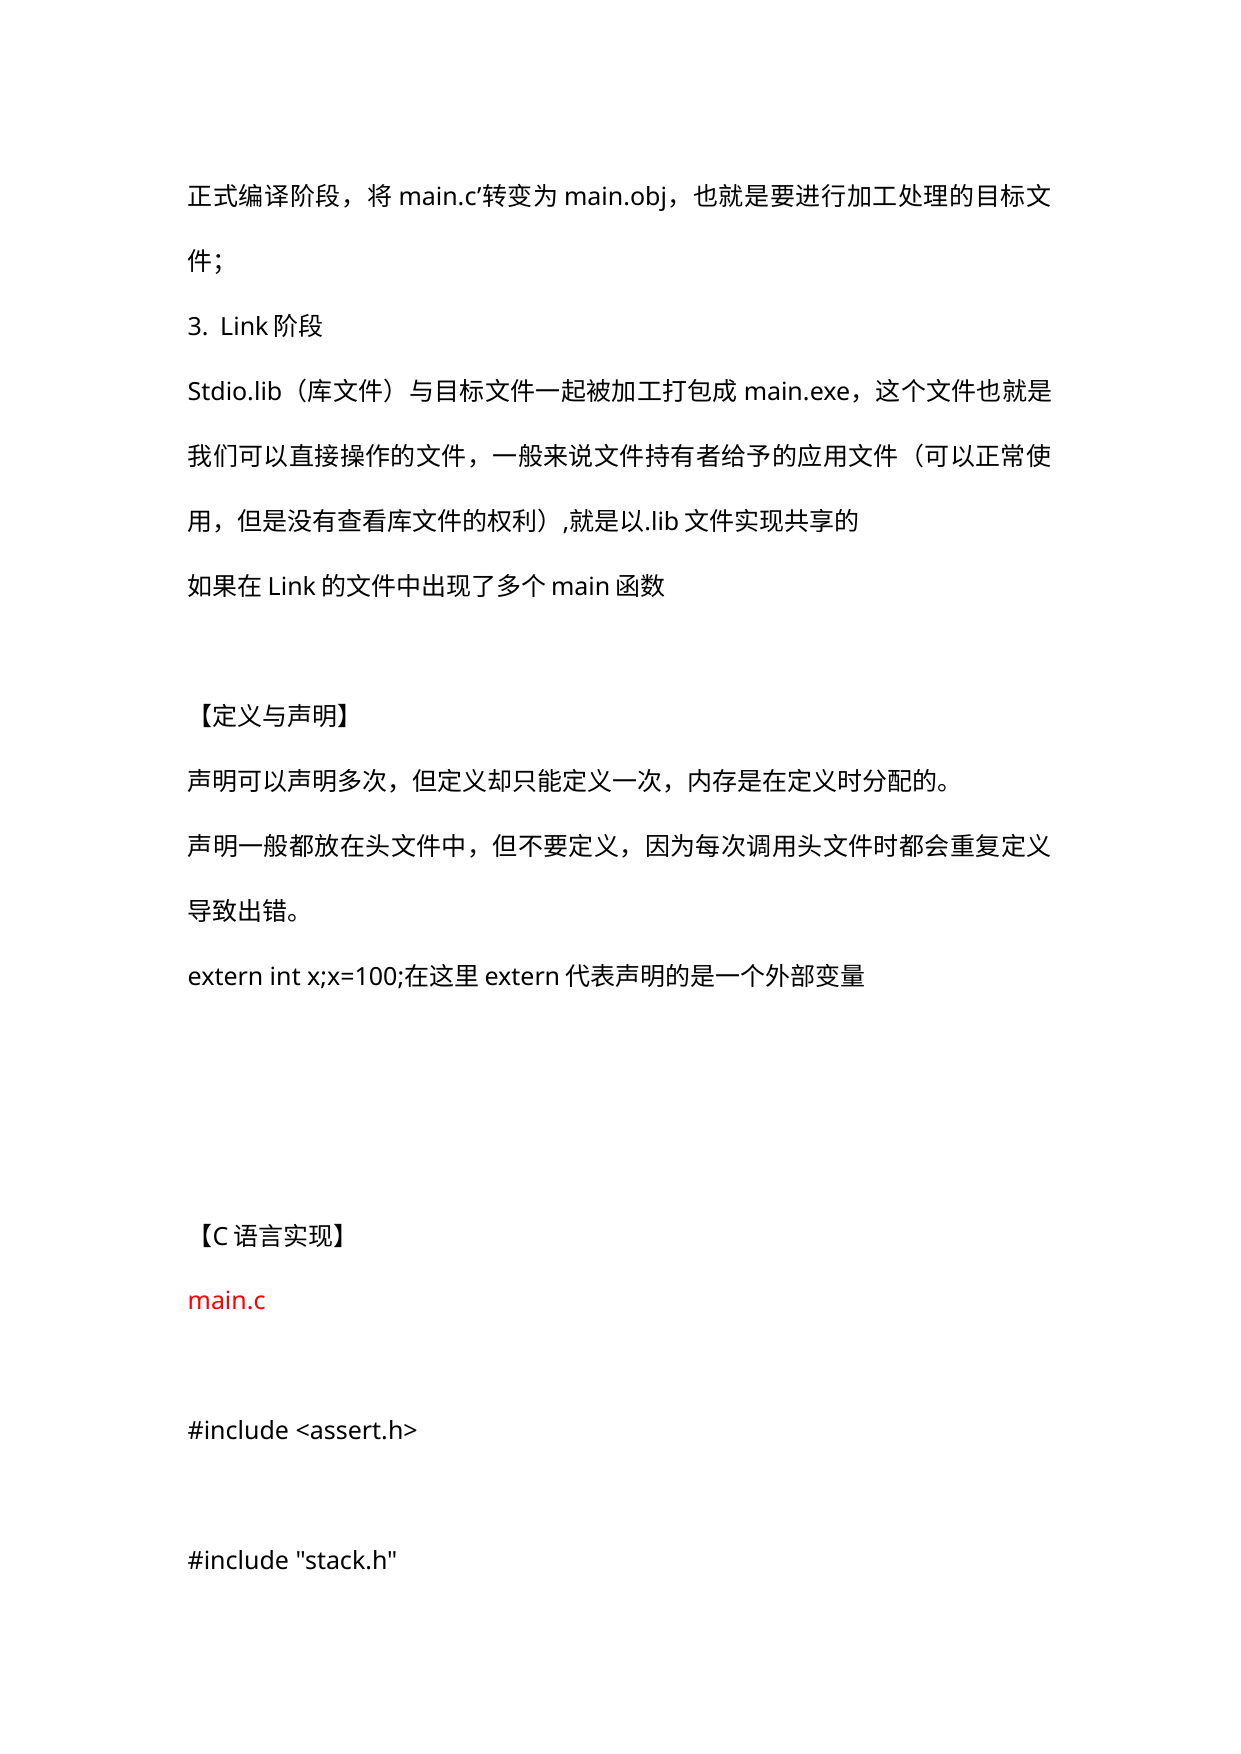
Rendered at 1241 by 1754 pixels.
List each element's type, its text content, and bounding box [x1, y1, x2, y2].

list 如果在Link的文件中出现了多个main函数 [187, 552, 1053, 617]
list Link阶段 [187, 292, 1053, 357]
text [187, 1267, 1053, 1592]
list 【定义与声明】 [187, 682, 1053, 747]
list 声明一般都放在头文件中，但不要定义，因为每次调用头文件时都会重复定义导致出错。 [187, 812, 1053, 942]
list 【C语言实现】 [187, 1202, 1053, 1267]
list Stdio.lib（库文件）与目标文件一起被加工打包成main.exe，这个文件也就是我们可以直接操作的文件，一般来说文件持有者给予的应用文件（可以正常使用，但是没有查看库文件的权利）,就是以.lib文件实现共享的 [187, 357, 1053, 552]
list 声明可以声明多次，但定义却只能定义一次，内存是在定义时分配的。 [187, 747, 1053, 812]
list 正式编译阶段，将main.c’转变为main.obj，也就是要进行加工处理的目标文件； [187, 162, 1053, 292]
list extern int x;x=100;在这里extern代表声明的是一个外部变量 [187, 942, 1053, 1007]
